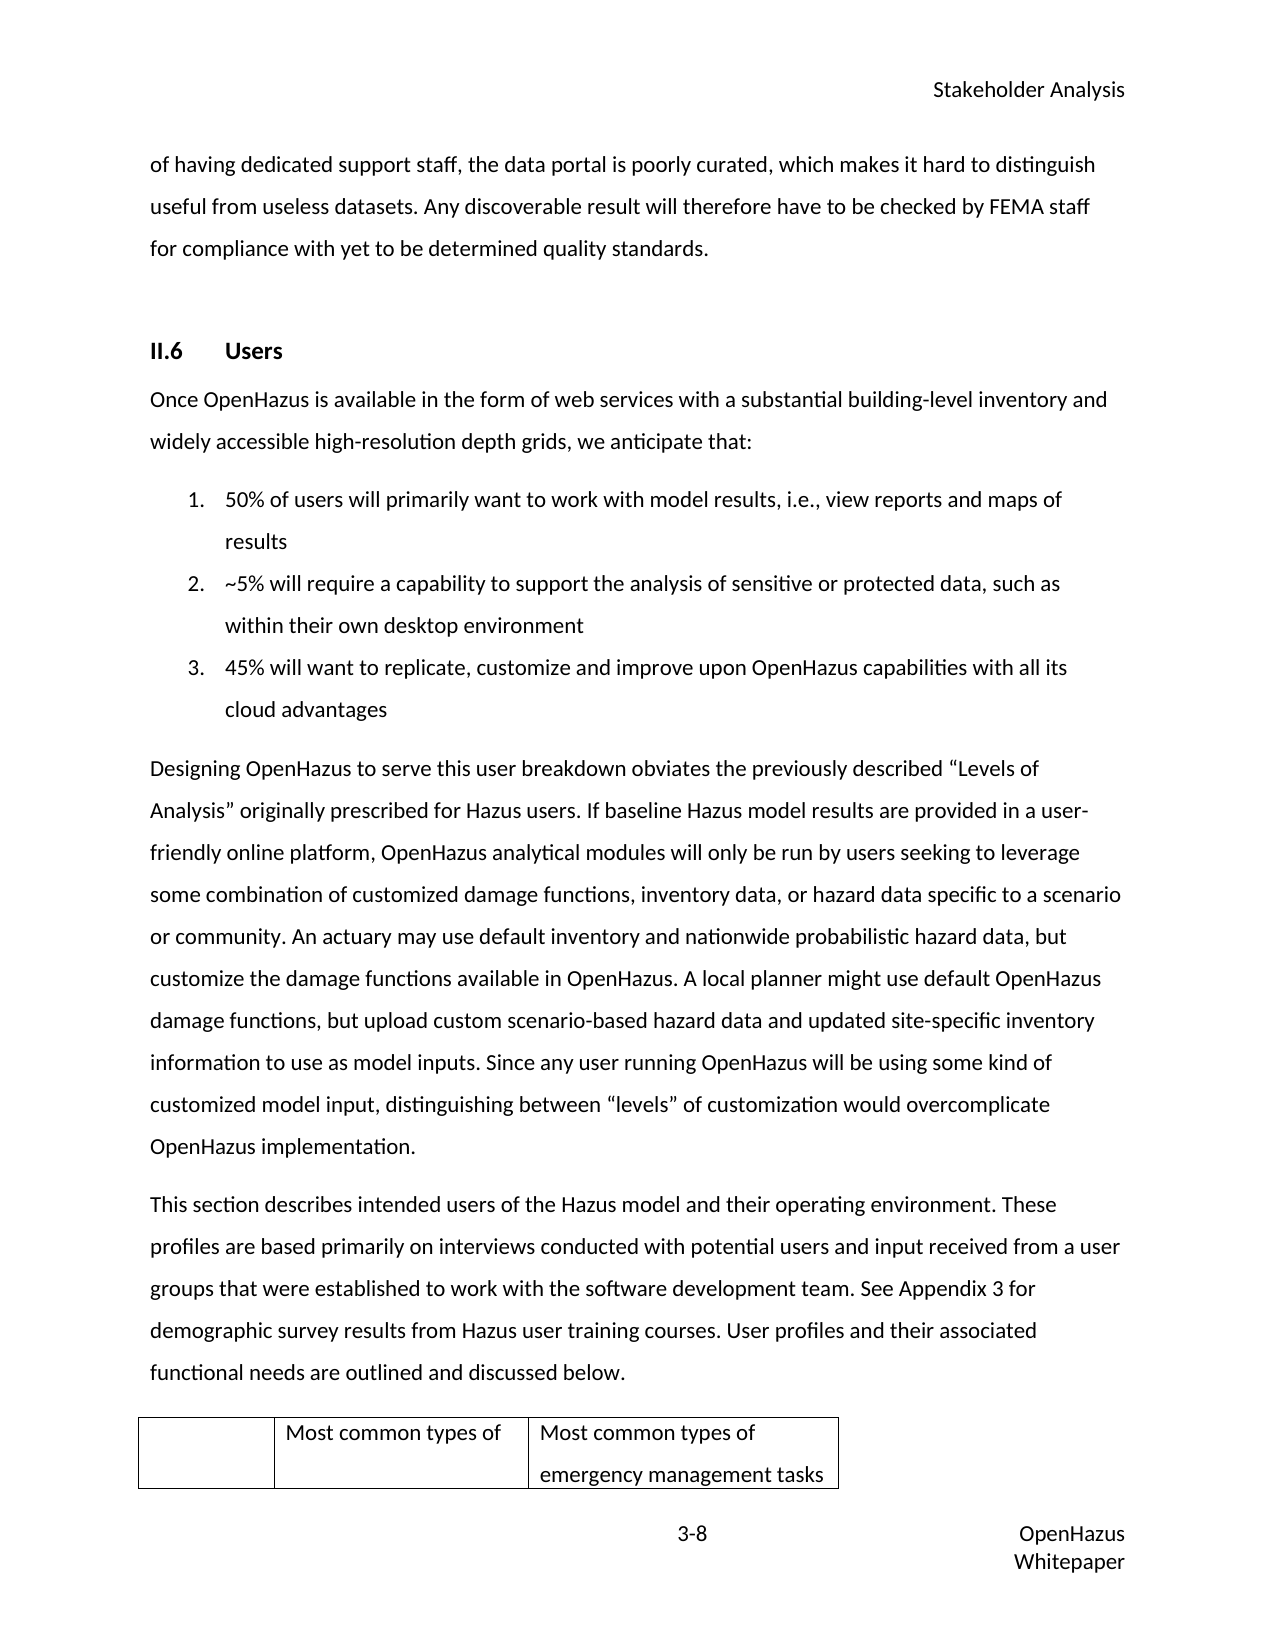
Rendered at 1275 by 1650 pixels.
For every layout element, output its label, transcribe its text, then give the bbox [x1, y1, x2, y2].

table_header Most common types of government employees [275, 1418, 528, 1488]
list ~5% will require a capability to support the analysis of sensitive or protected data, such as within their own desktop environment [187, 569, 1125, 639]
table_header Most common types of emergency management tasks [529, 1418, 838, 1488]
text II.6 Users [150, 335, 1125, 366]
list 45% will want to replicate, customize and improve upon OpenHazus capabilities with all its cloud advantages [187, 653, 1125, 723]
text Designing OpenHazus to serve this user breakdown obviates the previously described “Levels of Analysis” originally prescribed for Hazus users. If baseline Hazus model results are provided in a user-friendly online platform, OpenHazus analytical modules will only be run by users seeking to leverage some combination of customized damage functions, inventory data, or hazard data specific to a scenario or community. An actuary may use default inventory and nationwide probabilistic hazard data, but customize the damage functions available in OpenHazus. A local planner might use default OpenHazus damage functions, but upload custom scenario-based hazard data and updated site-specific inventory information to use as model inputs. Since any user running OpenHazus will be using some kind of customized model input, distinguishing between “levels” of customization would overcomplicate OpenHazus implementation. [150, 754, 1125, 1160]
table_header [139, 1418, 274, 1488]
text This section describes intended users of the Hazus model and their operating environment. These profiles are based primarily on interviews conducted with potential users and input received from a user groups that were established to work with the software development team. See Appendix 3 for demographic survey results from Hazus user training courses. User profiles and their associated functional needs are outlined and discussed below. [150, 1191, 1125, 1386]
text Once OpenHazus is available in the form of web services with a substantial building-level inventory and widely accessible high-resolution depth grids, we anticipate that: [150, 385, 1125, 455]
list 50% of users will primarily want to work with model results, i.e., view reports and maps of results [187, 486, 1125, 556]
